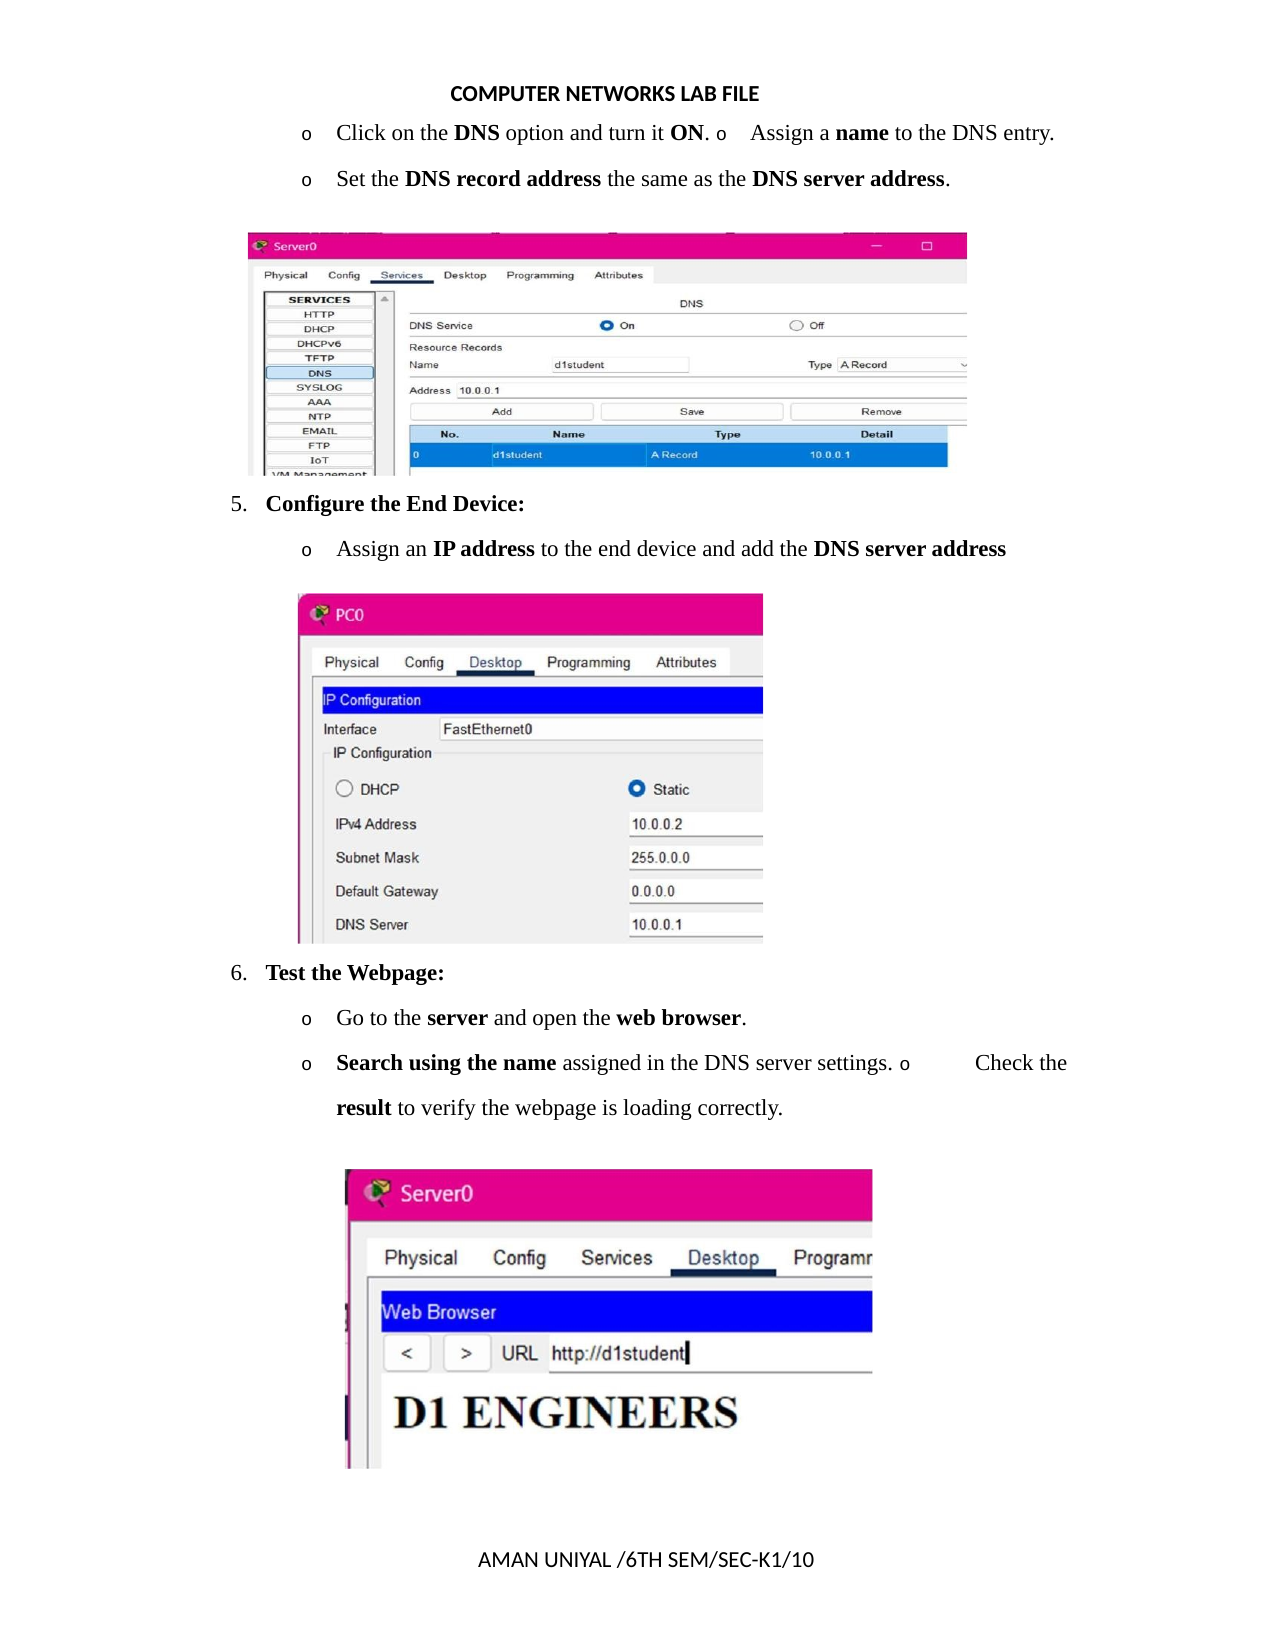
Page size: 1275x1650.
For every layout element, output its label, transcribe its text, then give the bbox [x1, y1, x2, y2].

picture [344, 1169, 873, 1469]
list Search using the name assigned in the DNS server settings. o Check the result to verify the webpage is loading correctly. [301, 1049, 1085, 1120]
picture [247, 232, 968, 476]
list Go to the server and open the web browser. [301, 1004, 1085, 1031]
list Set the DNS record address the same as the DNS server address. [301, 164, 1085, 192]
list Assign an IP address to the end device and add the DNS server address [301, 535, 1085, 562]
list Configure the End Device: [230, 490, 1085, 517]
list Click on the DNS option and turn it ON. o Assign a name to the DNS entry. [301, 119, 1085, 146]
picture [297, 593, 764, 944]
list Test the Webpage: [230, 959, 1085, 985]
